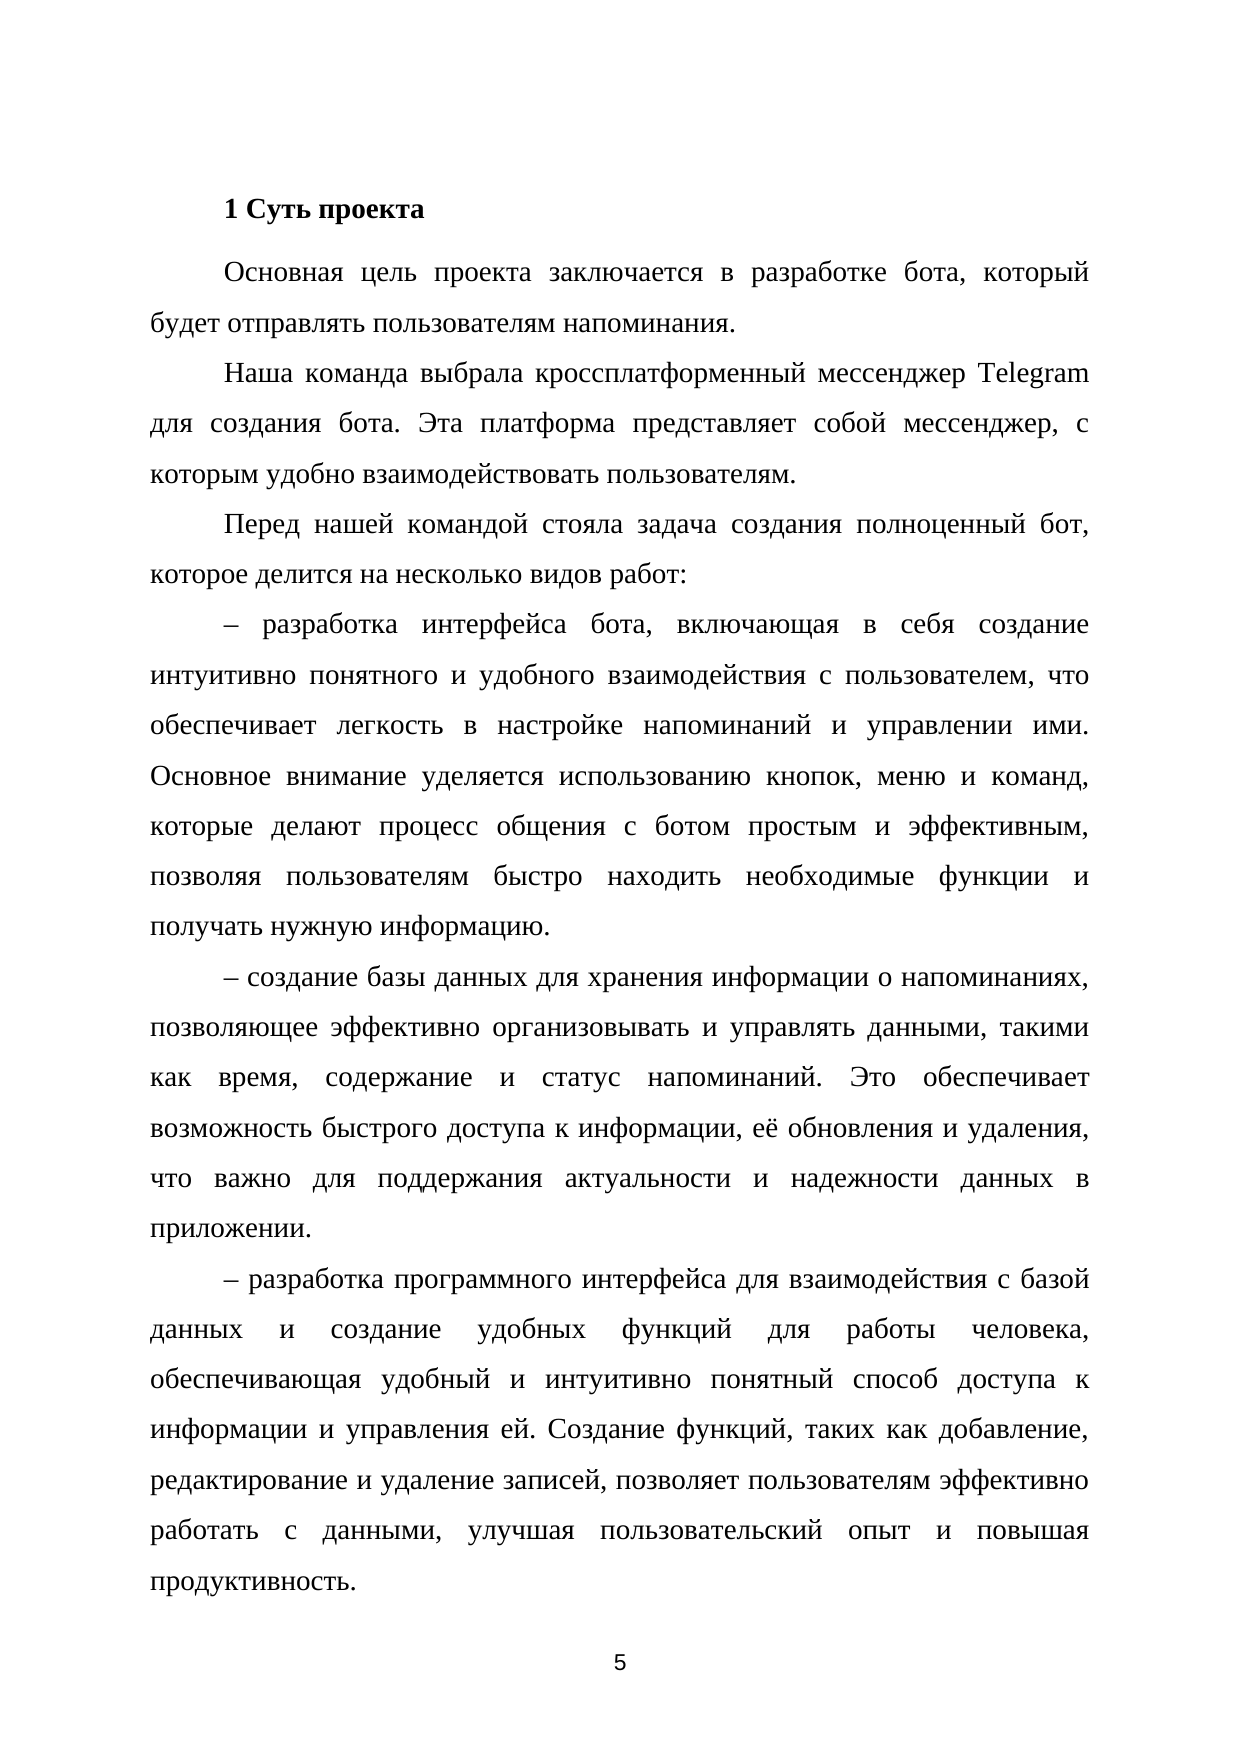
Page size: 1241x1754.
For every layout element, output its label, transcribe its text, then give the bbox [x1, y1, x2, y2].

text Основная цель проекта заключается в разработке бота, который будет отправлять пользователям напоминания. [150, 254, 1090, 338]
text – создание базы данных для хранения информации о напоминаниях, позволяющее эффективно организовывать и управлять данными, такими как время, содержание и статус напоминаний. Это обеспечивает возможность быстрого доступа к информации, её обновления и удаления, что важно для поддержания актуальности и надежности данных в приложении. [150, 959, 1090, 1244]
text – разработка программного интерфейса для взаимодействия с базой данных и создание удобных функций для работы человека, обеспечивающая удобный и интуитивно понятный способ доступа к информации и управления ей. Создание функций, таких как добавление, редактирование и удаление записей, позволяет пользователям эффективно работать с данными, улучшая пользовательский опыт и повышая продуктивность. [150, 1261, 1090, 1596]
text Перед нашей командой стояла задача создания полноценный бот, которое делится на несколько видов работ: [150, 506, 1090, 590]
text Наша команда выбрала кроссплатформенный мессенджер Telegram для создания бота. Эта платформа представляет собой мессенджер, с которым удобно взаимодействовать пользователям. [150, 355, 1090, 489]
subtitle 1 Суть проекта [150, 192, 1090, 225]
text – разработка интерфейса бота, включающая в себя создание интуитивно понятного и удобного взаимодействия с пользователем, что обеспечивает легкость в настройке напоминаний и управлении ими. Основное внимание уделяется использованию кнопок, меню и команд, которые делают процесс общения с ботом простым и эффективным, позволяя пользователям быстро находить необходимые функции и получать нужную информацию. [150, 607, 1090, 942]
